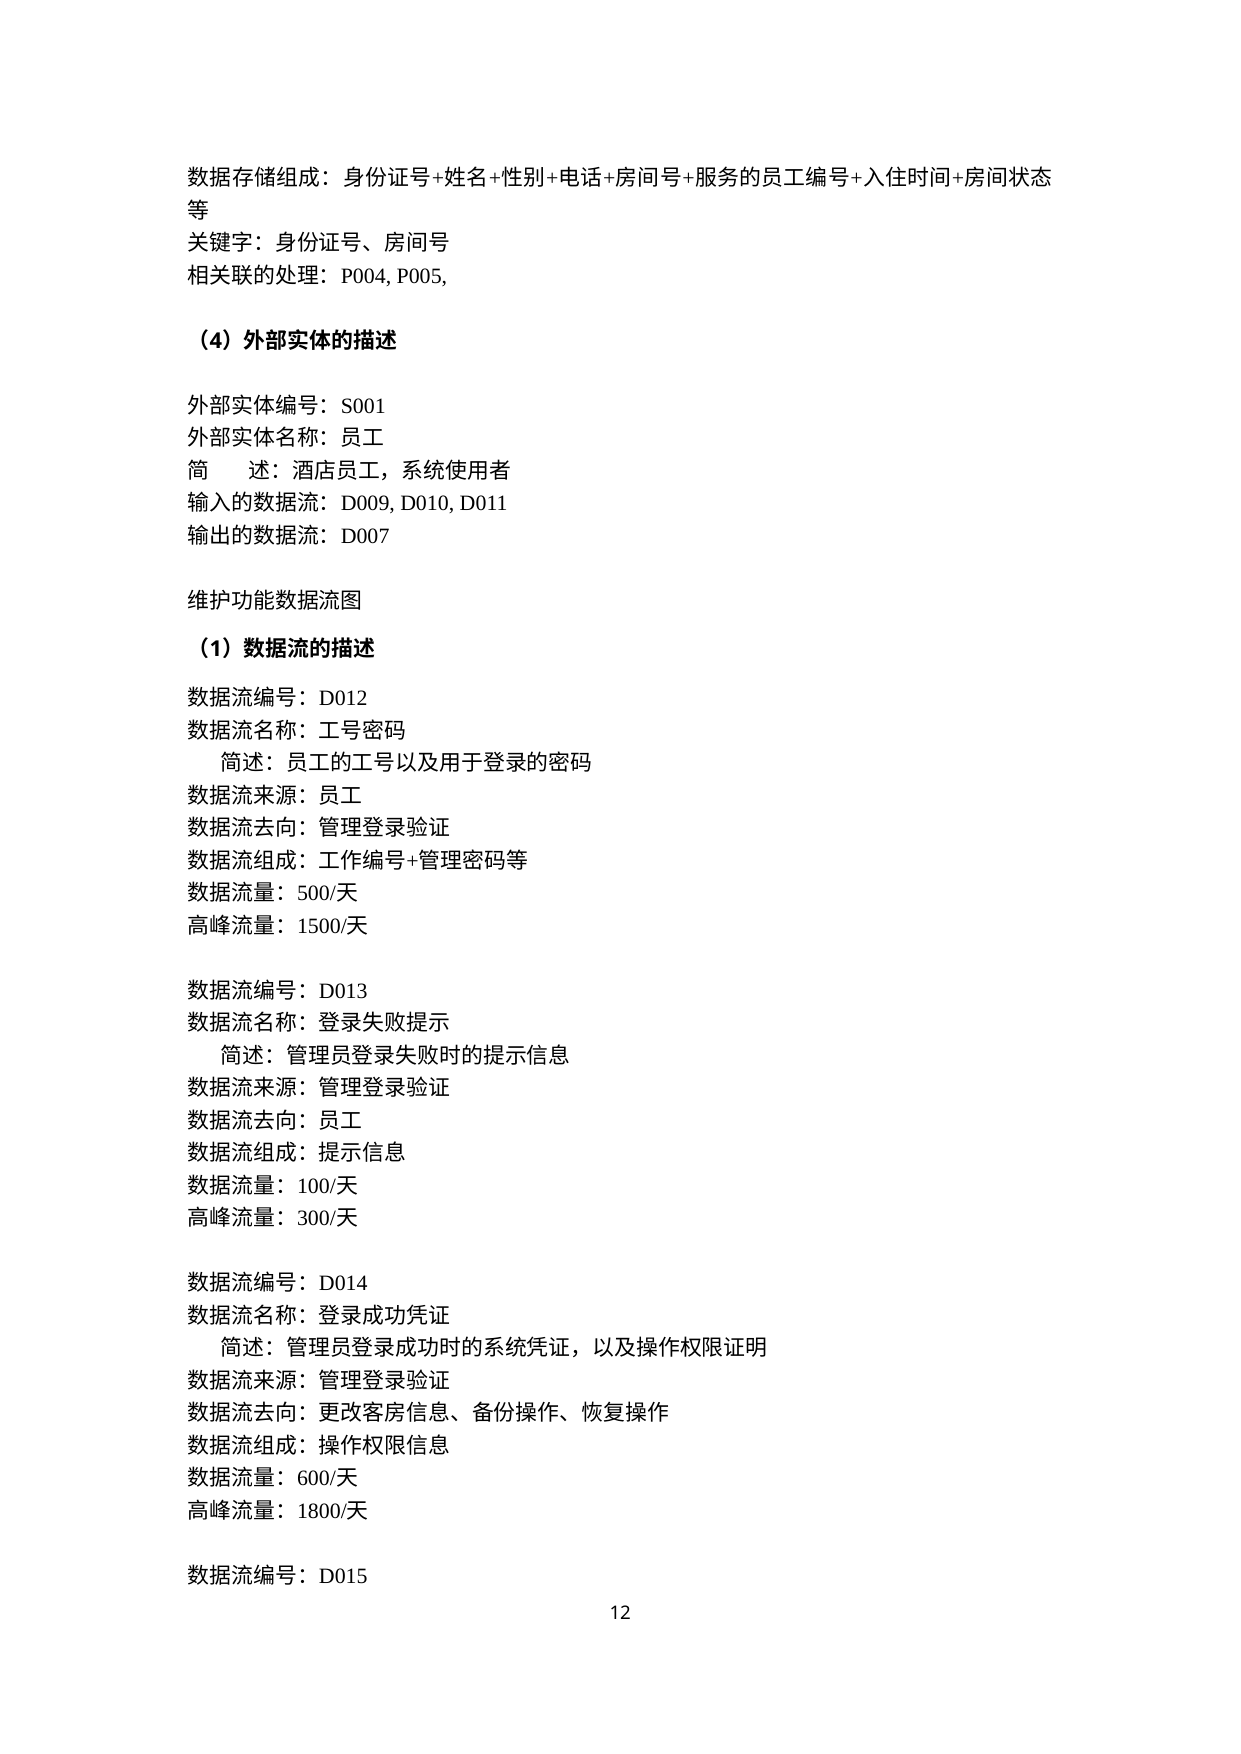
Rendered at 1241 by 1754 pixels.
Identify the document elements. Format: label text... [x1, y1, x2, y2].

text 高峰流量：1500/天 [187, 907, 1053, 940]
text 数据流名称：工号密码 [187, 712, 1053, 745]
text 高峰流量：300/天 [187, 1200, 1053, 1232]
text 数据流量：600/天 [187, 1460, 1053, 1492]
text 数据流组成：工作编号+管理密码等 [187, 842, 1053, 875]
text 数据流来源：管理登录验证 [187, 1362, 1053, 1395]
text 数据流量：500/天 [187, 875, 1053, 907]
text 外部实体编号：S001 [187, 387, 1053, 420]
text 数据流来源：员工 [187, 777, 1053, 810]
text 相关联的处理：P004, P005, [187, 257, 1053, 290]
text （1）数据流的描述 [187, 631, 1053, 663]
text 数据流编号：D015 [187, 1557, 1053, 1590]
text 关键字：身份证号、房间号 [187, 225, 1053, 257]
text 数据流去向：更改客房信息、备份操作、恢复操作 [187, 1395, 1053, 1427]
text （4）外部实体的描述 [187, 322, 1053, 355]
text 数据流去向：管理登录验证 [187, 810, 1053, 842]
text 数据流组成：操作权限信息 [187, 1427, 1053, 1460]
text 数据流名称：登录失败提示 [187, 1005, 1053, 1037]
text 简述：管理员登录失败时的提示信息 [187, 1037, 1053, 1070]
text 数据流去向：员工 [187, 1102, 1053, 1135]
text 数据流编号：D013 [187, 972, 1053, 1005]
text 维护功能数据流图 [187, 582, 1053, 615]
text 数据流编号：D012 [187, 680, 1053, 712]
text 简述：管理员登录成功时的系统凭证，以及操作权限证明 [187, 1330, 1053, 1362]
text 数据存储组成：身份证号+姓名+性别+电话+房间号+服务的员工编号+入住时间+房间状态等 [187, 160, 1053, 225]
text 输入的数据流：D009, D010, D011 [187, 485, 1053, 517]
text 数据流组成：提示信息 [187, 1135, 1053, 1167]
text 数据流名称：登录成功凭证 [187, 1297, 1053, 1330]
text 数据流量：100/天 [187, 1167, 1053, 1200]
text 外部实体名称：员工 [187, 420, 1053, 452]
text 数据流来源：管理登录验证 [187, 1070, 1053, 1102]
text 高峰流量：1800/天 [187, 1492, 1053, 1525]
text 数据流编号：D014 [187, 1265, 1053, 1297]
text 简 述：酒店员工，系统使用者 [187, 452, 1053, 485]
text 简述：员工的工号以及用于登录的密码 [187, 745, 1053, 777]
text 输出的数据流：D007 [187, 517, 1053, 550]
